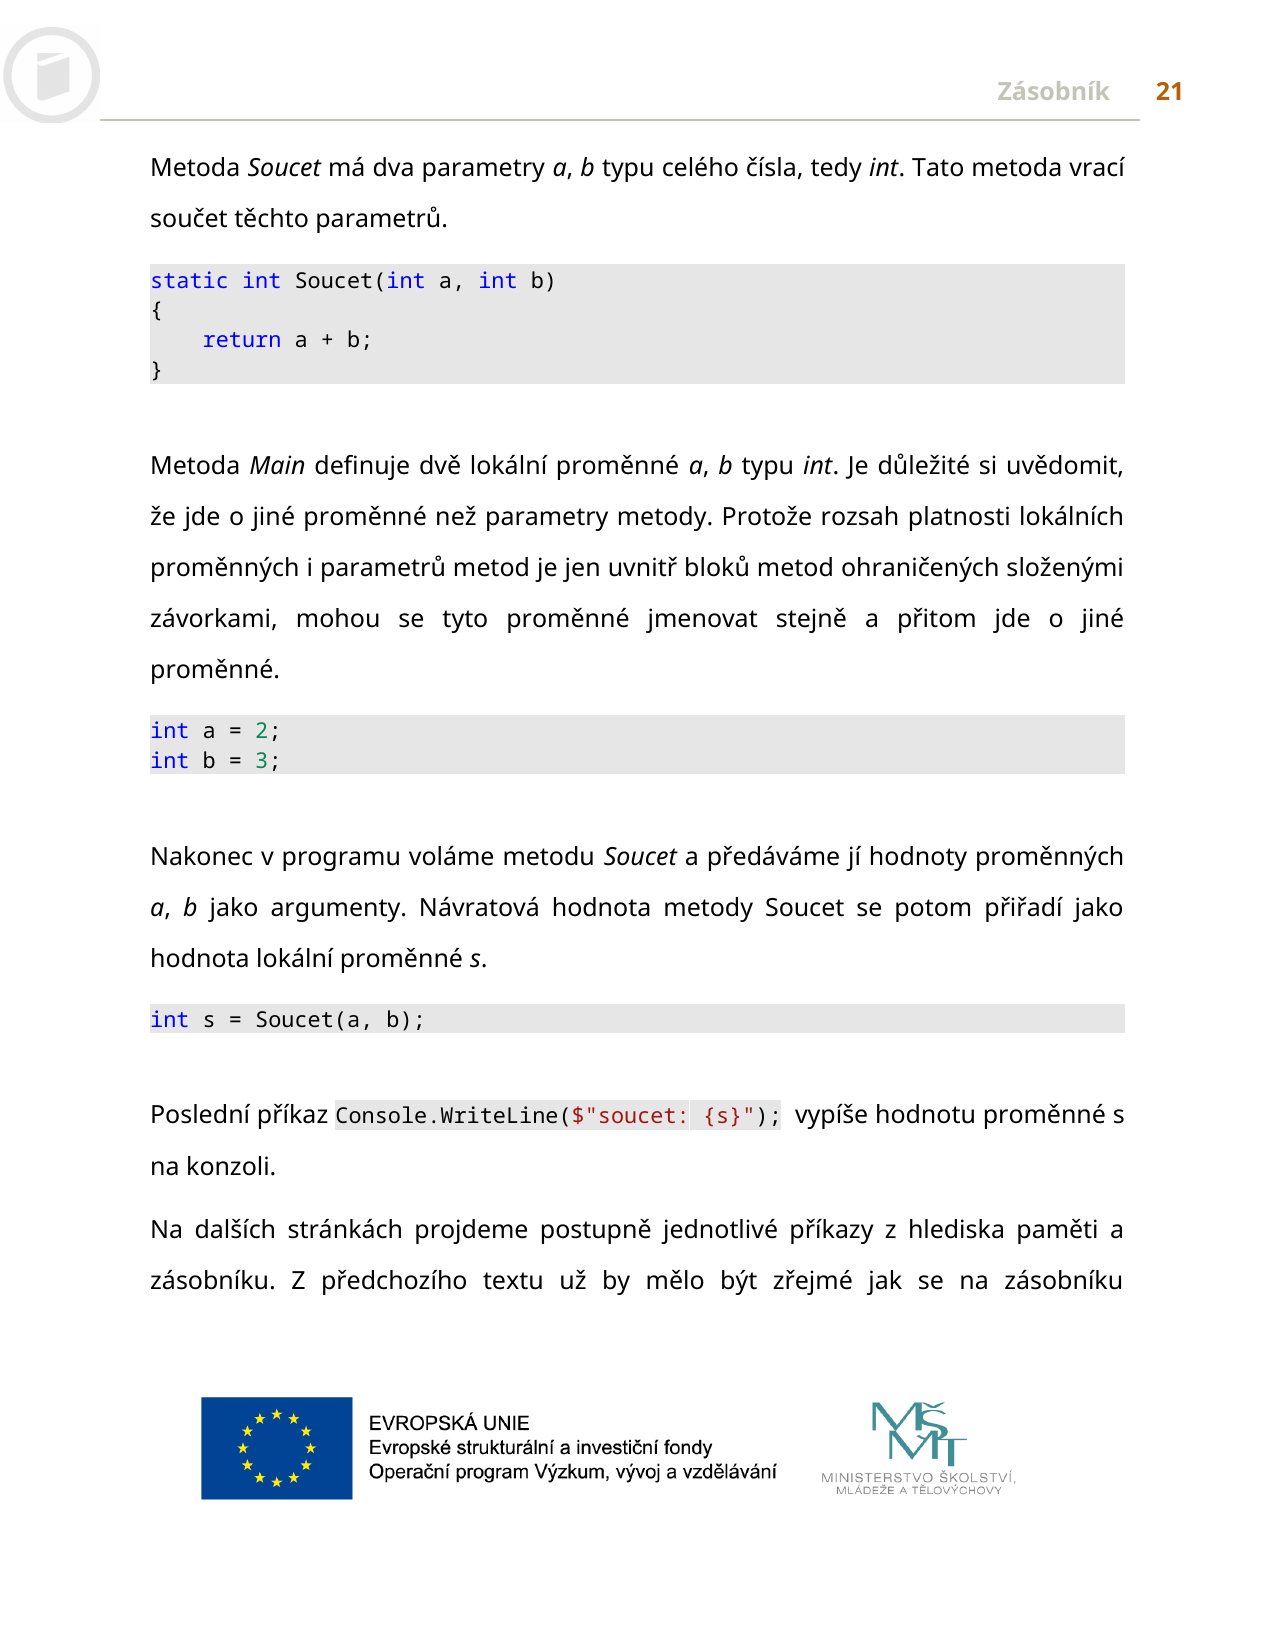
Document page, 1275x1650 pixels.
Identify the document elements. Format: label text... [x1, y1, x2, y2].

text } [150, 354, 1125, 384]
text static int Soucet(int a, int b) [150, 264, 1125, 294]
text { [150, 294, 1125, 324]
text int s = Soucet(a, b); [150, 1004, 1125, 1033]
picture [150, 1346, 1066, 1550]
text int b = 3; [150, 745, 1125, 774]
text Nakonec v programu voláme metodu Soucet a předáváme jí hodnoty proměnných a, b jako argumenty. Návratová hodnota metody Soucet se potom přiřadí jako hodnota lokální proměnné s. [150, 838, 1125, 974]
text int a = 2; [150, 715, 1125, 745]
text Metoda Soucet má dva parametry a, b typu celého čísla, tedy int. Tato metoda vrací součet těchto parametrů. [150, 150, 1125, 235]
text Metoda Main definuje dvě lokální proměnné a, b typu int. Je důležité si uvědomit, že jde o jiné proměnné než parametry metody. Protože rozsah platnosti lokálních proměnných i parametrů metod je jen uvnitř bloků metod ohraničených složenými závorkami, mohou se tyto proměnné jmenovat stejně a přitom jde o jiné proměnné. [150, 447, 1125, 686]
text return a + b; [150, 324, 1125, 354]
text Poslední příkaz Console.WriteLine($"soucet: {s}"); vypíše hodnotu proměnné s na konzoli. [150, 1097, 1125, 1182]
